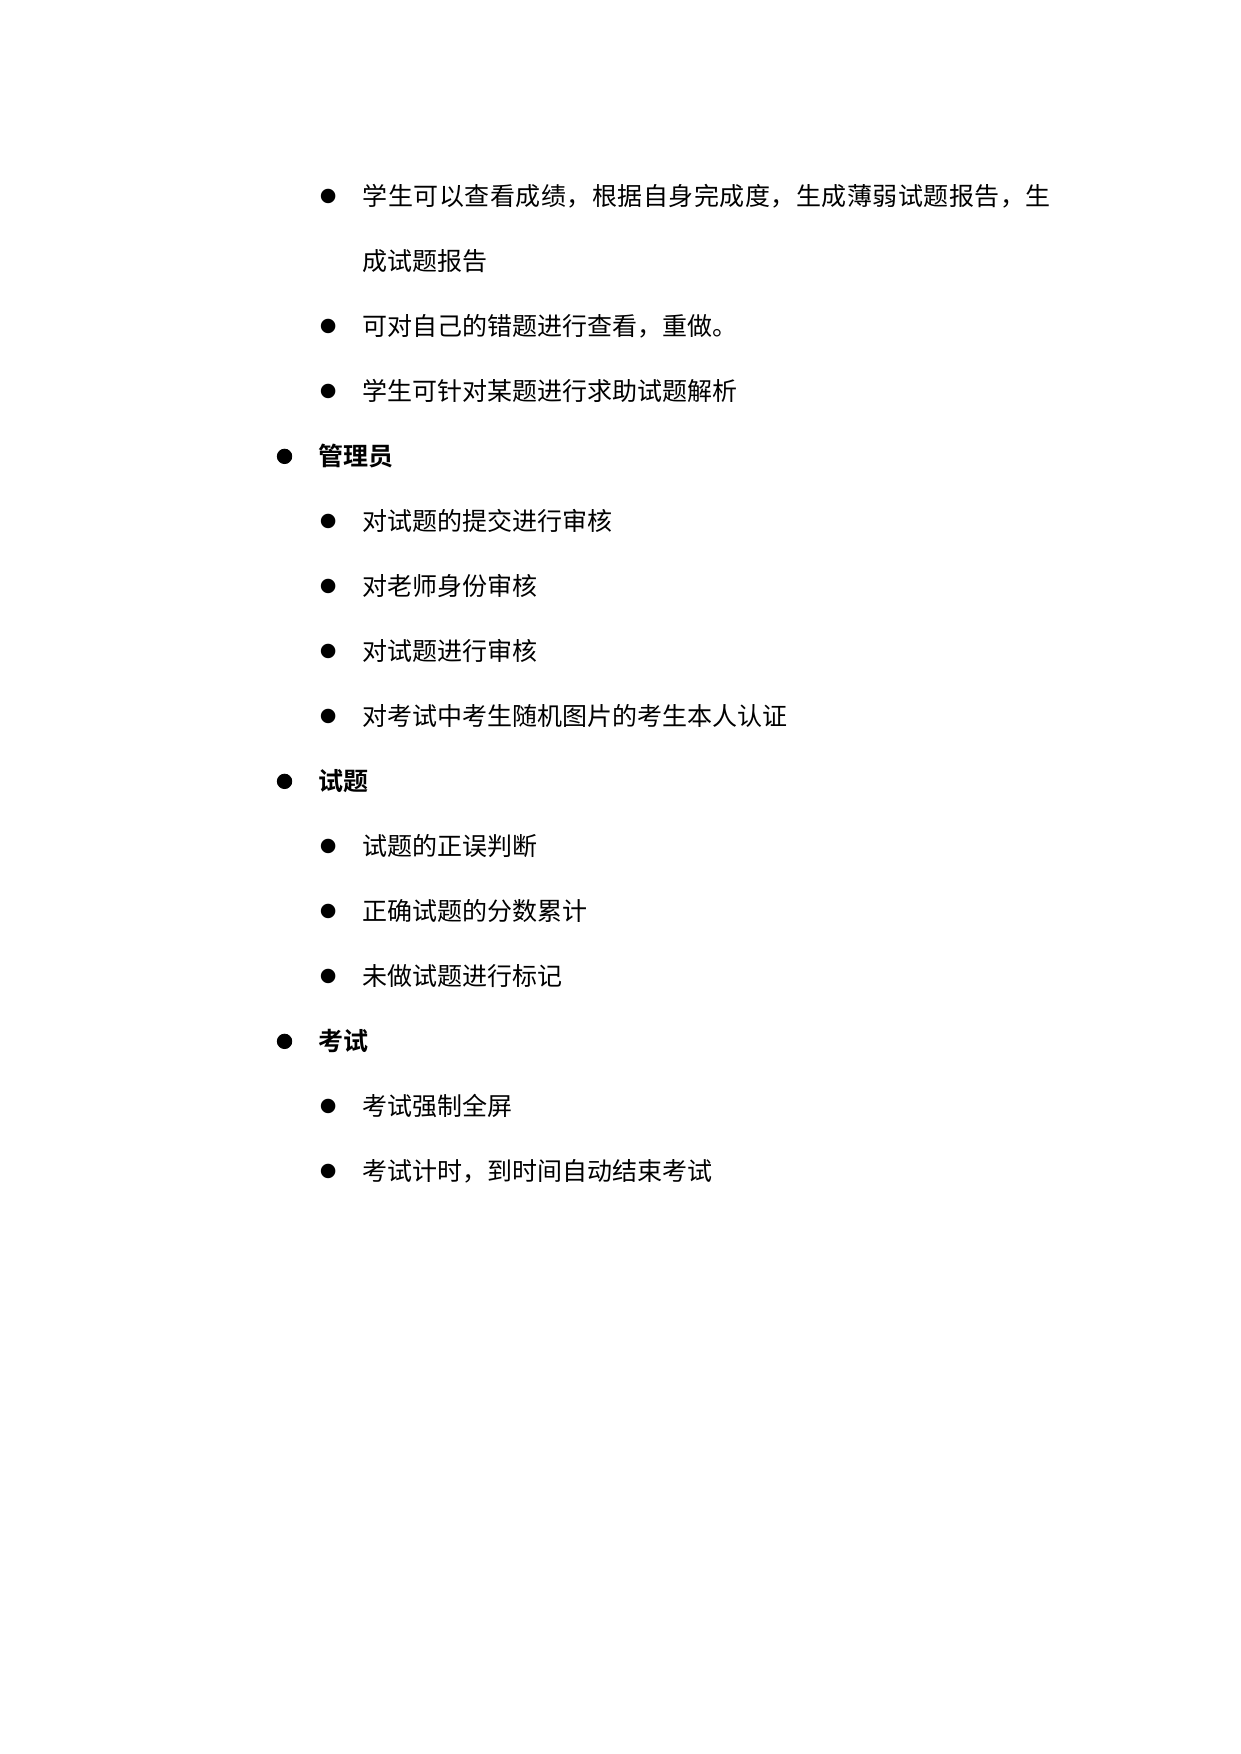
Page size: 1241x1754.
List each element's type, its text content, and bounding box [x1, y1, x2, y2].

list 考试计时，到时间自动结束考试 [319, 1137, 1053, 1202]
list 未做试题进行标记 [319, 942, 1053, 1007]
list 学生可以查看成绩，根据自身完成度，生成薄弱试题报告，生成试题报告 [319, 162, 1053, 292]
list 学生可针对某题进行求助试题解析 [319, 357, 1053, 422]
list 正确试题的分数累计 [319, 877, 1053, 942]
list 试题的正误判断 [319, 812, 1053, 877]
list 对老师身份审核 [319, 552, 1053, 617]
list 对试题进行审核 [319, 617, 1053, 682]
list 可对自己的错题进行查看，重做。 [319, 292, 1053, 357]
list 试题 [275, 747, 1053, 812]
list 管理员 [275, 422, 1053, 487]
list 考试强制全屏 [319, 1072, 1053, 1137]
list 对试题的提交进行审核 [319, 487, 1053, 552]
list 考试 [275, 1007, 1053, 1072]
list 对考试中考生随机图片的考生本人认证 [319, 682, 1053, 747]
